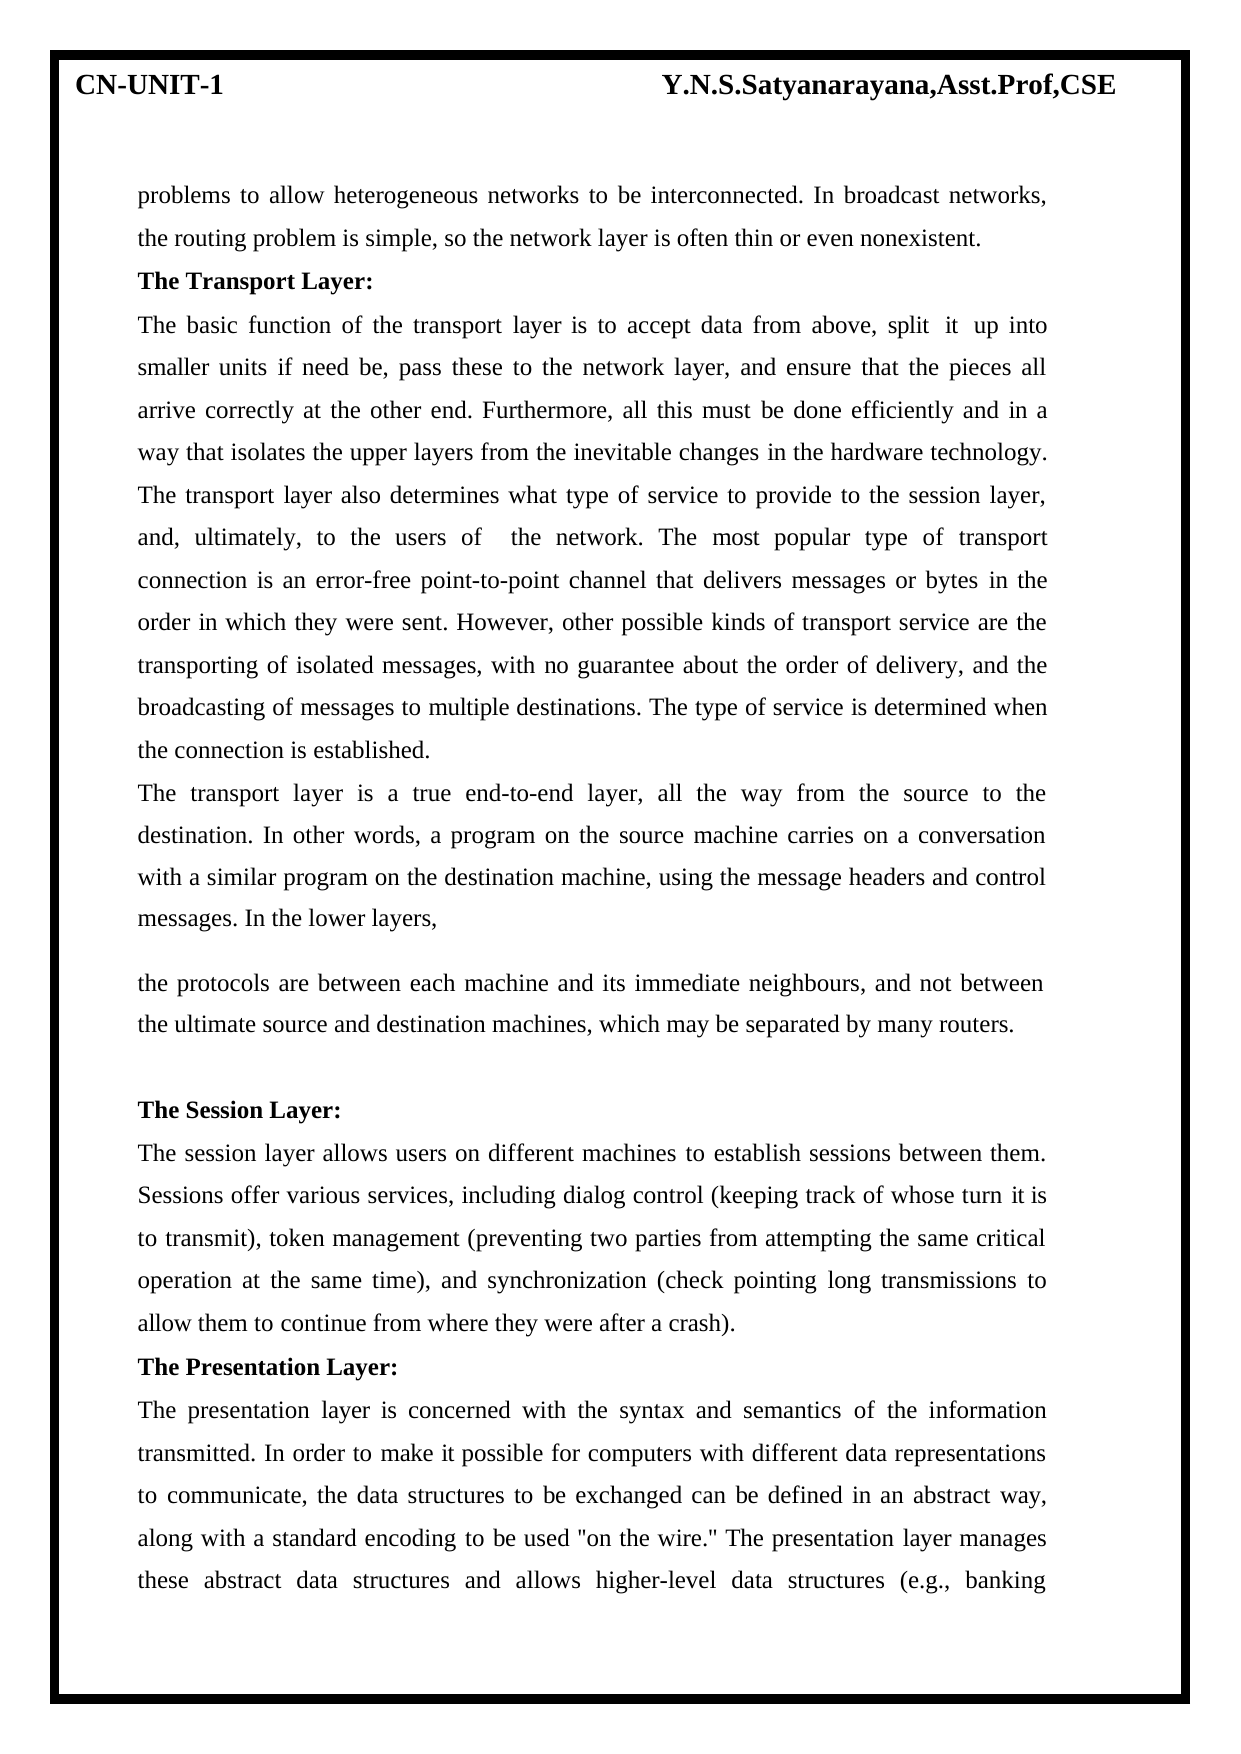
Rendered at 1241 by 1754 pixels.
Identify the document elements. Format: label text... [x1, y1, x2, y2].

subtitle The Presentation Layer: [137, 1352, 1165, 1380]
text the protocols are between each machine and its immediate neighbours, and not between the ultimate source and destination machines, which may be separated by many routers. [137, 968, 1045, 1037]
text The basic function of the transport layer is to accept data from above, split it up into smaller units if need be, pass these to the network layer, and ensure that the pieces all arrive correctly at the other end. Furthermore, all this must be done efficiently and in a way that isolates the upper layers from the inevitable changes in the hardware technology. The transport layer also determines what type of service to provide to the session layer, and, ultimately, to the users of the network. The most popular type of transport connection is an error-free point-to-point channel that delivers messages or bytes in the order in which they were sent. However, other possible kinds of transport service are the transporting of isolated messages, with no guarantee about the order of delivery, and the broadcasting of messages to multiple destinations. The type of service is determined when the connection is established. [137, 310, 1048, 763]
subtitle The Transport Layer: [137, 266, 1165, 295]
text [137, 180, 1048, 251]
subtitle The Session Layer: [137, 1095, 1165, 1123]
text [137, 1395, 1047, 1594]
text The transport layer is a true end-to-end layer, all the way from the source to the destination. In other words, a program on the source machine carries on a conversation with a similar program on the destination machine, using the message headers and control messages. In the lower layers, [137, 778, 1047, 932]
text The session layer allows users on different machines to establish sessions between them. Sessions offer various services, including dialog control (keeping track of whose turn it is to transmit), token management (preventing two parties from attempting the same critical operation at the same time), and synchronization (check pointing long transmissions to allow them to continue from where they were after a crash). [137, 1138, 1047, 1336]
